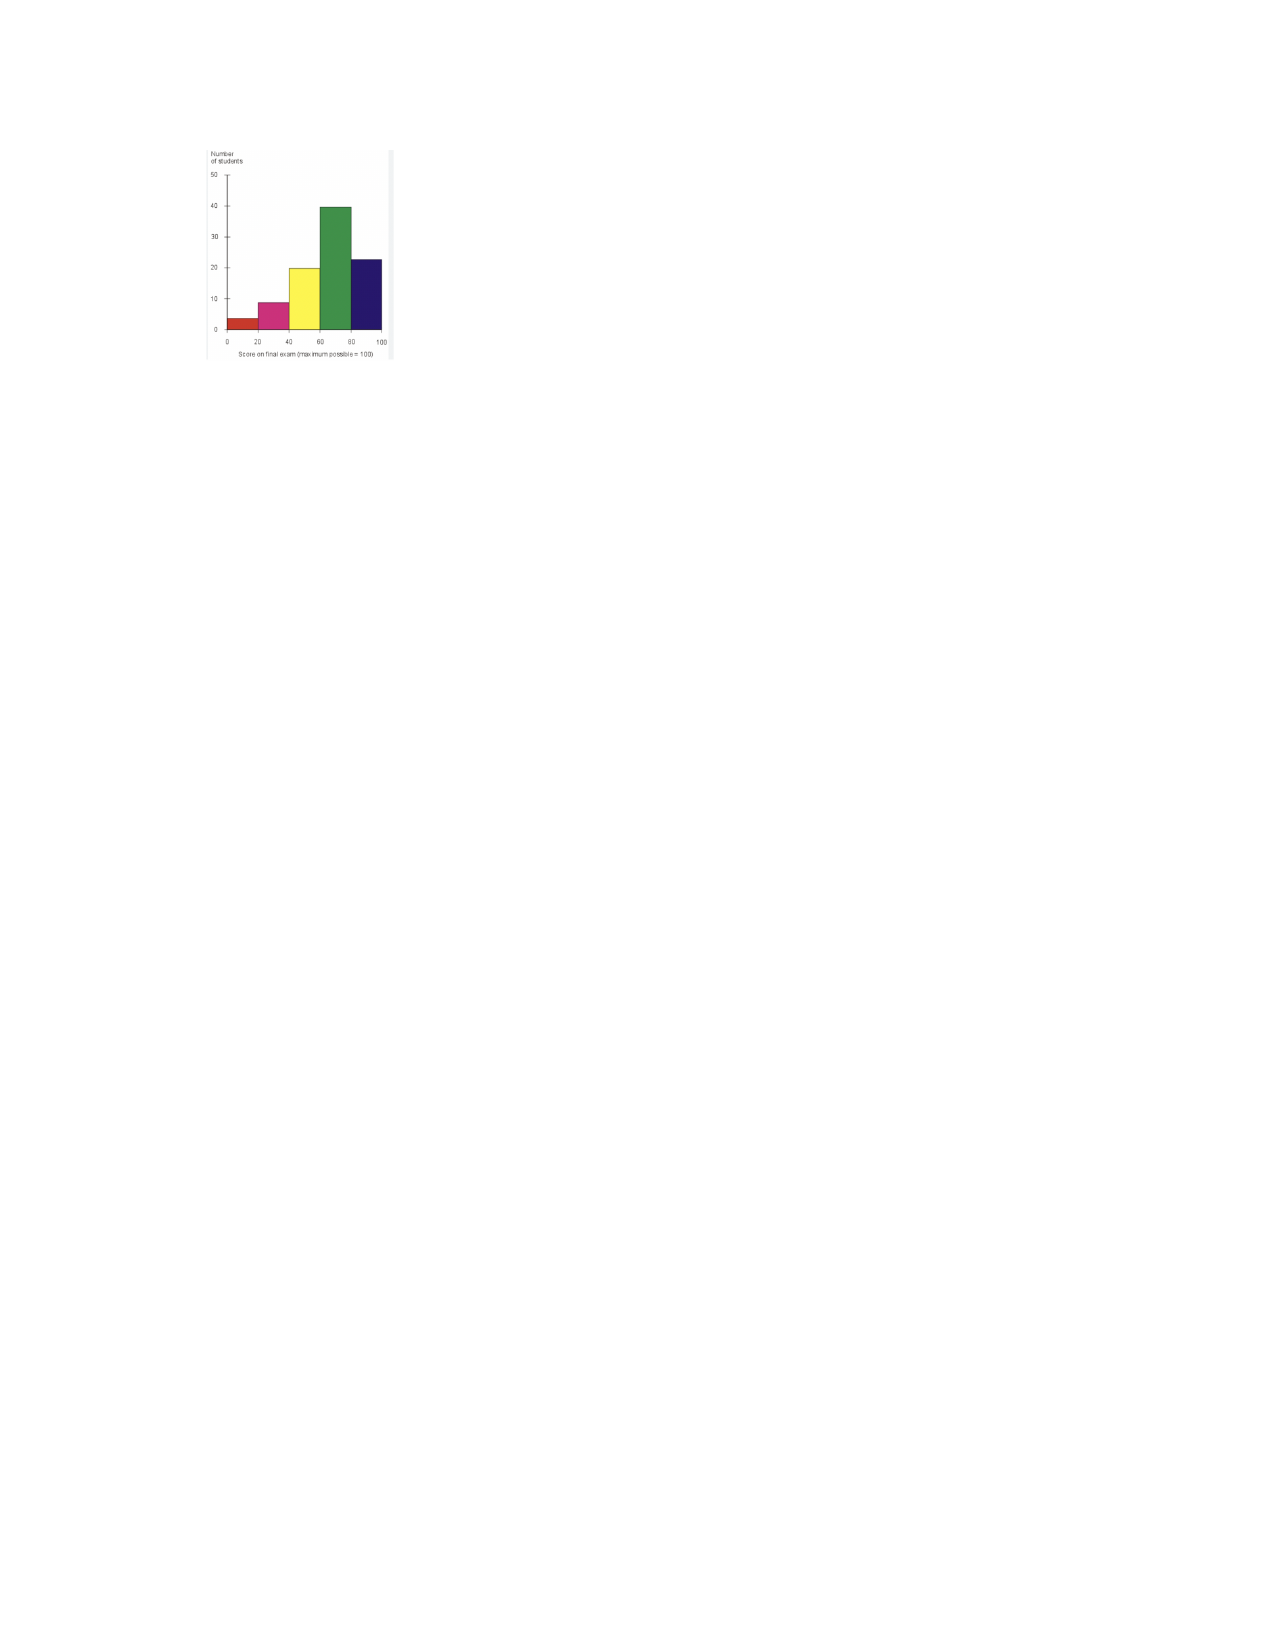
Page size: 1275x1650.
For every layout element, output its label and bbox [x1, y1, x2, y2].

picture [206, 150, 394, 361]
